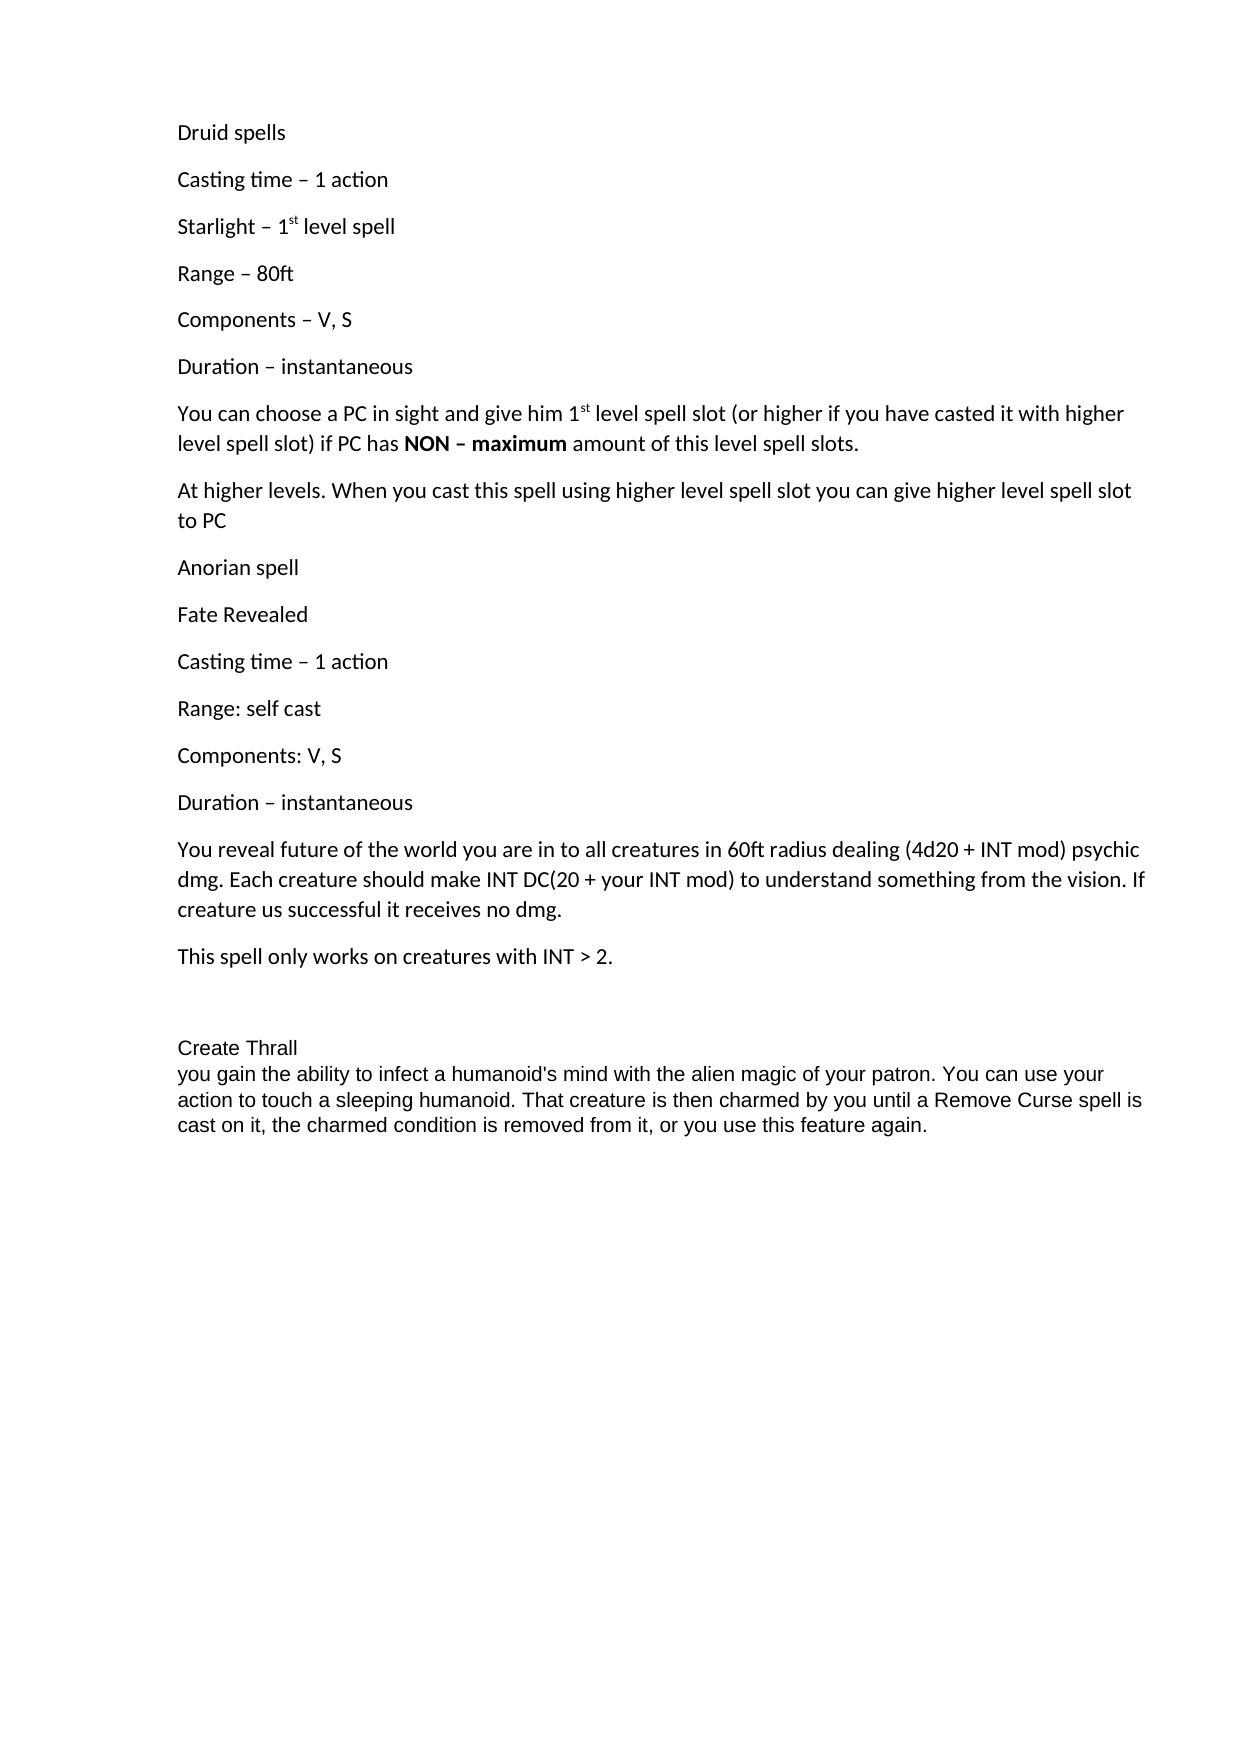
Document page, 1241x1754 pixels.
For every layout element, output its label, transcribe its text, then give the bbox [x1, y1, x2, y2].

text Range – 80ft [177, 259, 1152, 287]
text Components: V, S [177, 741, 1152, 769]
text Casting time – 1 action [177, 647, 1152, 675]
text At higher levels. When you cast this spell using higher level spell slot you can give higher level spell slot to PC [177, 476, 1152, 535]
text Duration – instantaneous [177, 788, 1152, 816]
text You can choose a PC in sight and give him 1st level spell slot (or higher if you have casted it with higher level spell slot) if PC has NON – maximum amount of this level spell slots. [177, 399, 1152, 458]
text You reveal future of the world you are in to all creatures in 60ft radius dealing (4d20 + INT mod) psychic dmg. Each creature should make INT DC(20 + your INT mod) to understand something from the vision. If creature us successful it receives no dmg. [177, 835, 1152, 923]
text Casting time – 1 action [177, 165, 1152, 193]
text Create Thrall you gain the ability to infect a humanoid's mind with the alien magic of your patron. You can use your action to touch a sleeping humanoid. That creature is then charmed by you until a Remove Curse spell is cast on it, the charmed condition is removed from it, or you use this feature again. [177, 1036, 1152, 1137]
text Components – V, S [177, 306, 1152, 334]
text Anorian spell [177, 553, 1152, 582]
text Druid spells [177, 118, 1152, 146]
text Range: self cast [177, 694, 1152, 722]
text This spell only works on creatures with INT > 2. [177, 942, 1152, 970]
text Starlight – 1st level spell [177, 212, 1152, 240]
text Duration – instantaneous [177, 352, 1152, 381]
text Fate Revealed [177, 600, 1152, 628]
